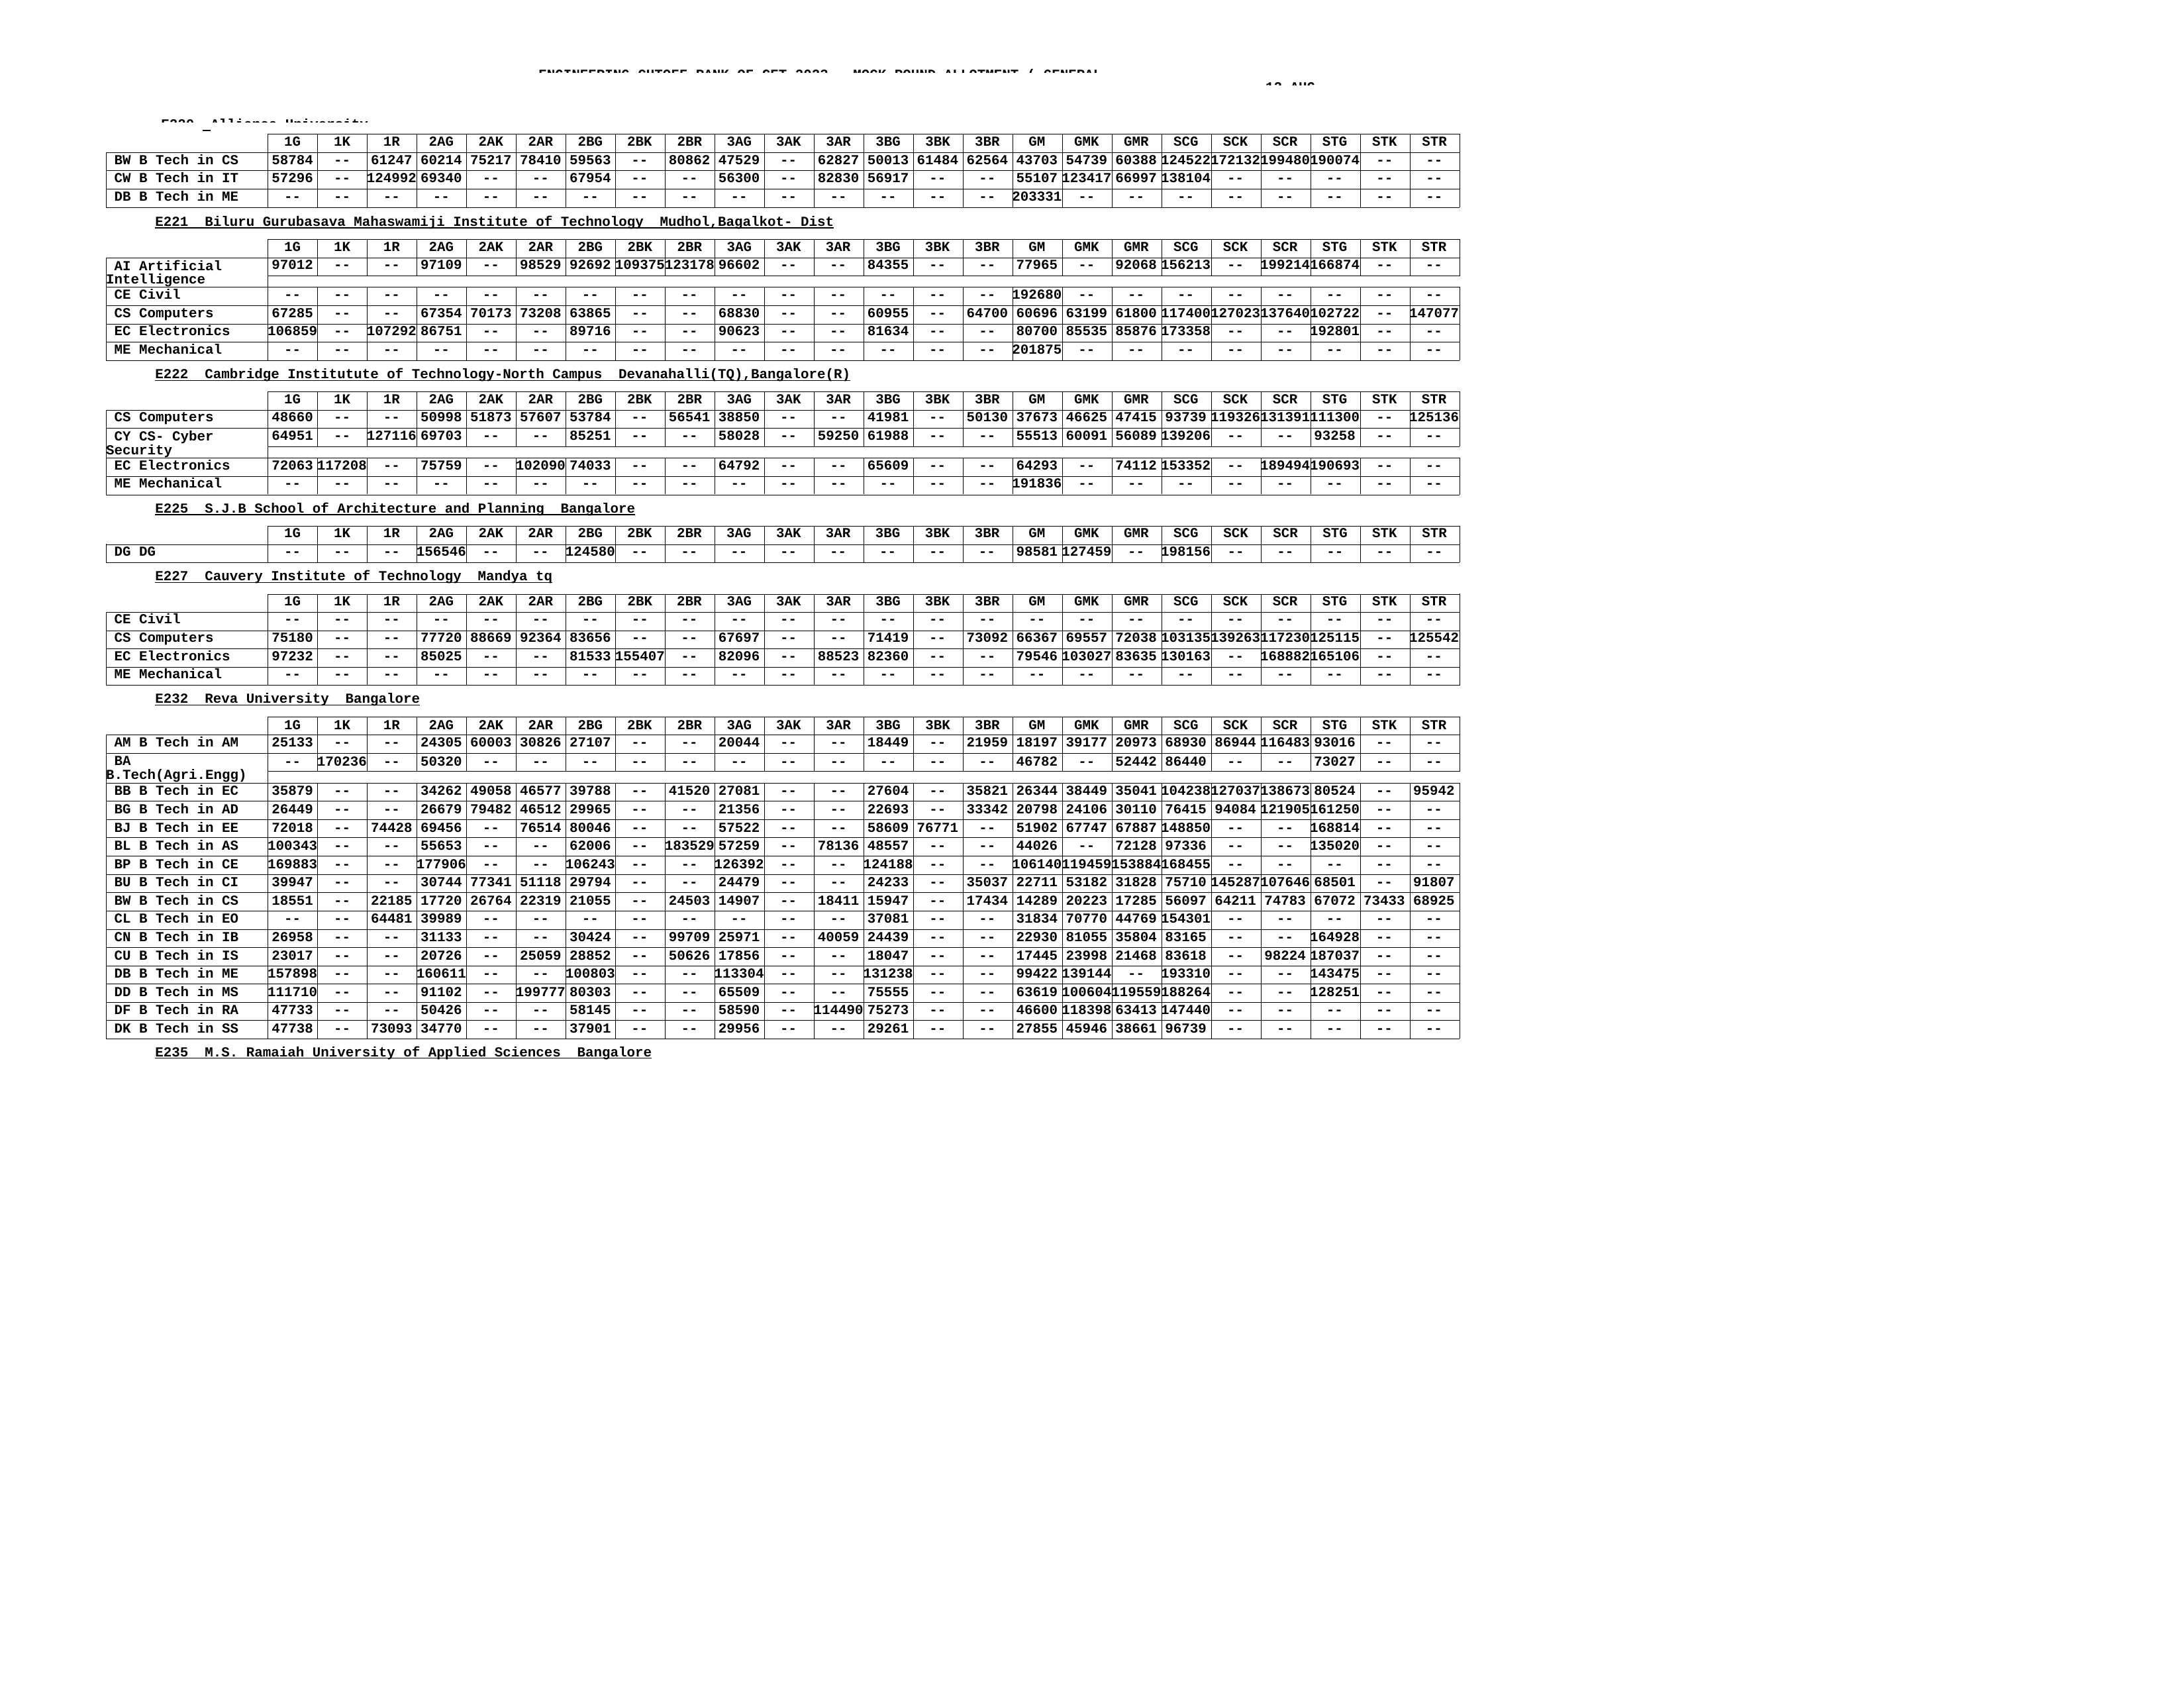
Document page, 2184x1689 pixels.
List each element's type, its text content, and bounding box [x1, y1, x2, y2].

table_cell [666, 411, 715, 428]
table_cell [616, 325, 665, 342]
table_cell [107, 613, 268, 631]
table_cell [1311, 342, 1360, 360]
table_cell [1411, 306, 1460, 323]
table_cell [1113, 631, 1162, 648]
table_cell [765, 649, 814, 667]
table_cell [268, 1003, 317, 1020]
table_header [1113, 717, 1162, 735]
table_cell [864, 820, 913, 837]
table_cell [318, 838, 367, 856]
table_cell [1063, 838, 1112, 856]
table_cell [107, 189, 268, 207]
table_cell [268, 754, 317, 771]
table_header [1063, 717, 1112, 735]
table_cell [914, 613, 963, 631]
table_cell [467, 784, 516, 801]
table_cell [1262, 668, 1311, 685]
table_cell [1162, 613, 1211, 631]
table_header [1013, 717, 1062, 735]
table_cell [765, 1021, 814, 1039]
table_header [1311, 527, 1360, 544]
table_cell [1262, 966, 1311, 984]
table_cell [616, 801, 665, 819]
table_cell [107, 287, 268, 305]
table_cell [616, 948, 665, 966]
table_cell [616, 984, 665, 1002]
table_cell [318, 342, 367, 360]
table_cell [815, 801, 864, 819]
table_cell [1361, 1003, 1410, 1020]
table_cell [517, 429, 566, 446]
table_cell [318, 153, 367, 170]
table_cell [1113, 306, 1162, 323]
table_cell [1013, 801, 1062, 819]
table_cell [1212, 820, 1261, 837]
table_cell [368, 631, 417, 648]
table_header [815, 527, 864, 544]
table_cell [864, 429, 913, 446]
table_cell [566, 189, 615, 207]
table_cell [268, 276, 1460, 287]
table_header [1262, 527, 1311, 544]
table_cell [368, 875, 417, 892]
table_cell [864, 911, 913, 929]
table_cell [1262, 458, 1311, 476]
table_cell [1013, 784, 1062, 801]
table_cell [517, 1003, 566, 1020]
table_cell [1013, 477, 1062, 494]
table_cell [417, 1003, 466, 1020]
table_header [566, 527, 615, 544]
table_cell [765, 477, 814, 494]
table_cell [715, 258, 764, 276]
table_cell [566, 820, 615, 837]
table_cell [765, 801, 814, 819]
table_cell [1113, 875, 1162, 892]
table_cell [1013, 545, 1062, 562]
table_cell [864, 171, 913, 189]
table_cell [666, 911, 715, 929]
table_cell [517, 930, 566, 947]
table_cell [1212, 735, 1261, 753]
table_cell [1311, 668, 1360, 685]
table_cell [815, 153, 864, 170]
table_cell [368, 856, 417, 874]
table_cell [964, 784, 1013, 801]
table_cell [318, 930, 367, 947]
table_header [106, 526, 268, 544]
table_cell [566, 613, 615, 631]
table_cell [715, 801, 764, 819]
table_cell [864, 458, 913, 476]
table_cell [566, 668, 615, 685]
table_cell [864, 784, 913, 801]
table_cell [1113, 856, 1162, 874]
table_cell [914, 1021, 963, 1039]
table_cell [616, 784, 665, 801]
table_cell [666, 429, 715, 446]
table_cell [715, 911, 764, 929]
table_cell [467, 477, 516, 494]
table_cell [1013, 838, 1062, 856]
text E227 Cauvery Institute of Technology Mandya tq [155, 569, 1863, 585]
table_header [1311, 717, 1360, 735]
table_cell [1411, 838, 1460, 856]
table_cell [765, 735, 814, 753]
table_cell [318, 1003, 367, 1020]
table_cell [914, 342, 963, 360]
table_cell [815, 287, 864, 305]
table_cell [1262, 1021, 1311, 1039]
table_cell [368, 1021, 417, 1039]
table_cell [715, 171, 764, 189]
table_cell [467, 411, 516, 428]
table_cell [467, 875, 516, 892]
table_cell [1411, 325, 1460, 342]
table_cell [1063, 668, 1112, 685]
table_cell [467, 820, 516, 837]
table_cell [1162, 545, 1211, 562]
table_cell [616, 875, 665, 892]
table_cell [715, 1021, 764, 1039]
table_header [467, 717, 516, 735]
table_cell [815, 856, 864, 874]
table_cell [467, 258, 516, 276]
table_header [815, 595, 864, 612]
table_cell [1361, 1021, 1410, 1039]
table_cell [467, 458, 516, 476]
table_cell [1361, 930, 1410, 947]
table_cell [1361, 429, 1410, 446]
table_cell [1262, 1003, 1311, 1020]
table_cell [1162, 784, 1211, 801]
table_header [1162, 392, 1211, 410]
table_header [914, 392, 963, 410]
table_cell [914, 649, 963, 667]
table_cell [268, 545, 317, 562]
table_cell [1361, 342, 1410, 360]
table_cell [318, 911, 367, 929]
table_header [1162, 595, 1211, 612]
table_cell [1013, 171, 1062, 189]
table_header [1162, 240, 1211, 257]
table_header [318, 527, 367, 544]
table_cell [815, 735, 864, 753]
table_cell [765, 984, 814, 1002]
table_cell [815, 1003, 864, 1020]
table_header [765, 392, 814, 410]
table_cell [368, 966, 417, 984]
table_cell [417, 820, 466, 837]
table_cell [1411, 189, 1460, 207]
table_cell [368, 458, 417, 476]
text E235 M.S. Ramaiah University of Applied Sciences Bangalore [155, 1045, 1863, 1060]
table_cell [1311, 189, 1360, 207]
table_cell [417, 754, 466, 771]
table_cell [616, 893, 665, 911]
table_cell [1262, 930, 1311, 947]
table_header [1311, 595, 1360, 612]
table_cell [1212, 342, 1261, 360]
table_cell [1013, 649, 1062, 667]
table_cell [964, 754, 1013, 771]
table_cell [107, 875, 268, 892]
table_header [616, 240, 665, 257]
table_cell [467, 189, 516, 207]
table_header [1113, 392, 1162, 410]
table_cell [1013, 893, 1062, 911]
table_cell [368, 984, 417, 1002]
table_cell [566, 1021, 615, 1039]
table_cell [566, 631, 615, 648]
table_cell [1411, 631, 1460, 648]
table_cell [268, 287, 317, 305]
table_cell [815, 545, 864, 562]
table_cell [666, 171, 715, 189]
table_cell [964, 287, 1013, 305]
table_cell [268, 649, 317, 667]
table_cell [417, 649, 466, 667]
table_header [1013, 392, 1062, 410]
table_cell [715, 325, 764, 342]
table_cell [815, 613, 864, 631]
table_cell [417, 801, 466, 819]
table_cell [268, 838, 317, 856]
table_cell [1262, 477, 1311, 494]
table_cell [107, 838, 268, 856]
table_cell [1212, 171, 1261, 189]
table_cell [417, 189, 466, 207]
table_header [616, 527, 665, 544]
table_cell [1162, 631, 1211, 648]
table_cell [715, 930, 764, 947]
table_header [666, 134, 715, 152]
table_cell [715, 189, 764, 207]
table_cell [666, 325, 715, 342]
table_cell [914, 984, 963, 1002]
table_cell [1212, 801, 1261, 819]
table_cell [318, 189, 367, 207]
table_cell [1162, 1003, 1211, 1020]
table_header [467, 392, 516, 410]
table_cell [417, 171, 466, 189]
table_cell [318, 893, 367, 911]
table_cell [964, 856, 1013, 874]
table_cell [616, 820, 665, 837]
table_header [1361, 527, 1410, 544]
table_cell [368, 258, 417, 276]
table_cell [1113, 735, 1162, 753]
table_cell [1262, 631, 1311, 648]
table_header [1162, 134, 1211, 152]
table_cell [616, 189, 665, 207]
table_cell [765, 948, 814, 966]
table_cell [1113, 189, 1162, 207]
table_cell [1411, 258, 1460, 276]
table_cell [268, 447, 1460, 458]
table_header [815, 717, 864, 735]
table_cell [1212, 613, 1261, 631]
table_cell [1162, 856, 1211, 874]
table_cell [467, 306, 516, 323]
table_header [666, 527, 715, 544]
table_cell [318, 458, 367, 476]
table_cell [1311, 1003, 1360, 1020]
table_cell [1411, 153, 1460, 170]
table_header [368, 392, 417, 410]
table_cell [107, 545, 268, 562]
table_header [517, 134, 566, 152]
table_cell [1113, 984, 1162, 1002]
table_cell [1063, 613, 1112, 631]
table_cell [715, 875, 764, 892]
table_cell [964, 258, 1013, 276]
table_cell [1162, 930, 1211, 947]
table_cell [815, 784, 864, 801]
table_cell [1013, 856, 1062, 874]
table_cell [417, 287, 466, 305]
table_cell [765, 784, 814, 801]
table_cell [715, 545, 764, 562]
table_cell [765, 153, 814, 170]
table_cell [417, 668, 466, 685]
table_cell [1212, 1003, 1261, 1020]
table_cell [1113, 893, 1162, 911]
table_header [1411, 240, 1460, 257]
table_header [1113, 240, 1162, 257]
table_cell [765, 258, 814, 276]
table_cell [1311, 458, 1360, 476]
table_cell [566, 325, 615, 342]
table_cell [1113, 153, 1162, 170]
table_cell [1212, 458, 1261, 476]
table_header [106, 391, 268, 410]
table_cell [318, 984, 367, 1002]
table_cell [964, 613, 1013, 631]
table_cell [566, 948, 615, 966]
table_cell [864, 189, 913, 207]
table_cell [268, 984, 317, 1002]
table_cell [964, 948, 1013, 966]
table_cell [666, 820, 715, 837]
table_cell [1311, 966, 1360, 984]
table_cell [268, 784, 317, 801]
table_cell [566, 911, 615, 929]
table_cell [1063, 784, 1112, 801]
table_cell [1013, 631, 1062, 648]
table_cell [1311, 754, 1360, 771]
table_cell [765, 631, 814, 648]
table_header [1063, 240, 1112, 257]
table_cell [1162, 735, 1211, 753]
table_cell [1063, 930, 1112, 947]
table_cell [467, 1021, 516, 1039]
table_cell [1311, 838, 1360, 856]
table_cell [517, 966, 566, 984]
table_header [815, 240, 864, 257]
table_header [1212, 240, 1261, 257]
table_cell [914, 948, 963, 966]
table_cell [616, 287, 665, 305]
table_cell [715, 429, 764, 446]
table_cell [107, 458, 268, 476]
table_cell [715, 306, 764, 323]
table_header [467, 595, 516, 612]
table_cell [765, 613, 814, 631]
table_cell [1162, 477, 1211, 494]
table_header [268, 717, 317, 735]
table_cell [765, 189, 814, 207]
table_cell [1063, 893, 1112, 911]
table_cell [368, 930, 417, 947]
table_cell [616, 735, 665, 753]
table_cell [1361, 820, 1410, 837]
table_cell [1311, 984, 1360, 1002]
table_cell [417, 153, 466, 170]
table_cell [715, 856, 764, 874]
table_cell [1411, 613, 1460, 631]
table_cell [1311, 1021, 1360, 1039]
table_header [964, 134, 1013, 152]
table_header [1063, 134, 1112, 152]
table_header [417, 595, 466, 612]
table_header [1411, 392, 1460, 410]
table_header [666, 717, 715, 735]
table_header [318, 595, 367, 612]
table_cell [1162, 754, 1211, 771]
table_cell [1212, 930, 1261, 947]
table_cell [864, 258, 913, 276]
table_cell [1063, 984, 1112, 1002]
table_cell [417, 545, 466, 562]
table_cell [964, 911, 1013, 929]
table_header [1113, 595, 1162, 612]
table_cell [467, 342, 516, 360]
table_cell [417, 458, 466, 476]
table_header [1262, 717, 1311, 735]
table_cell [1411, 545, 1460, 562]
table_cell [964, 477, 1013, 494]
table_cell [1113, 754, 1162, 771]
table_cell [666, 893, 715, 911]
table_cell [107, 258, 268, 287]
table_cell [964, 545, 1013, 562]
text E225 S.J.B School of Architecture and Planning Bangalore [155, 501, 1863, 517]
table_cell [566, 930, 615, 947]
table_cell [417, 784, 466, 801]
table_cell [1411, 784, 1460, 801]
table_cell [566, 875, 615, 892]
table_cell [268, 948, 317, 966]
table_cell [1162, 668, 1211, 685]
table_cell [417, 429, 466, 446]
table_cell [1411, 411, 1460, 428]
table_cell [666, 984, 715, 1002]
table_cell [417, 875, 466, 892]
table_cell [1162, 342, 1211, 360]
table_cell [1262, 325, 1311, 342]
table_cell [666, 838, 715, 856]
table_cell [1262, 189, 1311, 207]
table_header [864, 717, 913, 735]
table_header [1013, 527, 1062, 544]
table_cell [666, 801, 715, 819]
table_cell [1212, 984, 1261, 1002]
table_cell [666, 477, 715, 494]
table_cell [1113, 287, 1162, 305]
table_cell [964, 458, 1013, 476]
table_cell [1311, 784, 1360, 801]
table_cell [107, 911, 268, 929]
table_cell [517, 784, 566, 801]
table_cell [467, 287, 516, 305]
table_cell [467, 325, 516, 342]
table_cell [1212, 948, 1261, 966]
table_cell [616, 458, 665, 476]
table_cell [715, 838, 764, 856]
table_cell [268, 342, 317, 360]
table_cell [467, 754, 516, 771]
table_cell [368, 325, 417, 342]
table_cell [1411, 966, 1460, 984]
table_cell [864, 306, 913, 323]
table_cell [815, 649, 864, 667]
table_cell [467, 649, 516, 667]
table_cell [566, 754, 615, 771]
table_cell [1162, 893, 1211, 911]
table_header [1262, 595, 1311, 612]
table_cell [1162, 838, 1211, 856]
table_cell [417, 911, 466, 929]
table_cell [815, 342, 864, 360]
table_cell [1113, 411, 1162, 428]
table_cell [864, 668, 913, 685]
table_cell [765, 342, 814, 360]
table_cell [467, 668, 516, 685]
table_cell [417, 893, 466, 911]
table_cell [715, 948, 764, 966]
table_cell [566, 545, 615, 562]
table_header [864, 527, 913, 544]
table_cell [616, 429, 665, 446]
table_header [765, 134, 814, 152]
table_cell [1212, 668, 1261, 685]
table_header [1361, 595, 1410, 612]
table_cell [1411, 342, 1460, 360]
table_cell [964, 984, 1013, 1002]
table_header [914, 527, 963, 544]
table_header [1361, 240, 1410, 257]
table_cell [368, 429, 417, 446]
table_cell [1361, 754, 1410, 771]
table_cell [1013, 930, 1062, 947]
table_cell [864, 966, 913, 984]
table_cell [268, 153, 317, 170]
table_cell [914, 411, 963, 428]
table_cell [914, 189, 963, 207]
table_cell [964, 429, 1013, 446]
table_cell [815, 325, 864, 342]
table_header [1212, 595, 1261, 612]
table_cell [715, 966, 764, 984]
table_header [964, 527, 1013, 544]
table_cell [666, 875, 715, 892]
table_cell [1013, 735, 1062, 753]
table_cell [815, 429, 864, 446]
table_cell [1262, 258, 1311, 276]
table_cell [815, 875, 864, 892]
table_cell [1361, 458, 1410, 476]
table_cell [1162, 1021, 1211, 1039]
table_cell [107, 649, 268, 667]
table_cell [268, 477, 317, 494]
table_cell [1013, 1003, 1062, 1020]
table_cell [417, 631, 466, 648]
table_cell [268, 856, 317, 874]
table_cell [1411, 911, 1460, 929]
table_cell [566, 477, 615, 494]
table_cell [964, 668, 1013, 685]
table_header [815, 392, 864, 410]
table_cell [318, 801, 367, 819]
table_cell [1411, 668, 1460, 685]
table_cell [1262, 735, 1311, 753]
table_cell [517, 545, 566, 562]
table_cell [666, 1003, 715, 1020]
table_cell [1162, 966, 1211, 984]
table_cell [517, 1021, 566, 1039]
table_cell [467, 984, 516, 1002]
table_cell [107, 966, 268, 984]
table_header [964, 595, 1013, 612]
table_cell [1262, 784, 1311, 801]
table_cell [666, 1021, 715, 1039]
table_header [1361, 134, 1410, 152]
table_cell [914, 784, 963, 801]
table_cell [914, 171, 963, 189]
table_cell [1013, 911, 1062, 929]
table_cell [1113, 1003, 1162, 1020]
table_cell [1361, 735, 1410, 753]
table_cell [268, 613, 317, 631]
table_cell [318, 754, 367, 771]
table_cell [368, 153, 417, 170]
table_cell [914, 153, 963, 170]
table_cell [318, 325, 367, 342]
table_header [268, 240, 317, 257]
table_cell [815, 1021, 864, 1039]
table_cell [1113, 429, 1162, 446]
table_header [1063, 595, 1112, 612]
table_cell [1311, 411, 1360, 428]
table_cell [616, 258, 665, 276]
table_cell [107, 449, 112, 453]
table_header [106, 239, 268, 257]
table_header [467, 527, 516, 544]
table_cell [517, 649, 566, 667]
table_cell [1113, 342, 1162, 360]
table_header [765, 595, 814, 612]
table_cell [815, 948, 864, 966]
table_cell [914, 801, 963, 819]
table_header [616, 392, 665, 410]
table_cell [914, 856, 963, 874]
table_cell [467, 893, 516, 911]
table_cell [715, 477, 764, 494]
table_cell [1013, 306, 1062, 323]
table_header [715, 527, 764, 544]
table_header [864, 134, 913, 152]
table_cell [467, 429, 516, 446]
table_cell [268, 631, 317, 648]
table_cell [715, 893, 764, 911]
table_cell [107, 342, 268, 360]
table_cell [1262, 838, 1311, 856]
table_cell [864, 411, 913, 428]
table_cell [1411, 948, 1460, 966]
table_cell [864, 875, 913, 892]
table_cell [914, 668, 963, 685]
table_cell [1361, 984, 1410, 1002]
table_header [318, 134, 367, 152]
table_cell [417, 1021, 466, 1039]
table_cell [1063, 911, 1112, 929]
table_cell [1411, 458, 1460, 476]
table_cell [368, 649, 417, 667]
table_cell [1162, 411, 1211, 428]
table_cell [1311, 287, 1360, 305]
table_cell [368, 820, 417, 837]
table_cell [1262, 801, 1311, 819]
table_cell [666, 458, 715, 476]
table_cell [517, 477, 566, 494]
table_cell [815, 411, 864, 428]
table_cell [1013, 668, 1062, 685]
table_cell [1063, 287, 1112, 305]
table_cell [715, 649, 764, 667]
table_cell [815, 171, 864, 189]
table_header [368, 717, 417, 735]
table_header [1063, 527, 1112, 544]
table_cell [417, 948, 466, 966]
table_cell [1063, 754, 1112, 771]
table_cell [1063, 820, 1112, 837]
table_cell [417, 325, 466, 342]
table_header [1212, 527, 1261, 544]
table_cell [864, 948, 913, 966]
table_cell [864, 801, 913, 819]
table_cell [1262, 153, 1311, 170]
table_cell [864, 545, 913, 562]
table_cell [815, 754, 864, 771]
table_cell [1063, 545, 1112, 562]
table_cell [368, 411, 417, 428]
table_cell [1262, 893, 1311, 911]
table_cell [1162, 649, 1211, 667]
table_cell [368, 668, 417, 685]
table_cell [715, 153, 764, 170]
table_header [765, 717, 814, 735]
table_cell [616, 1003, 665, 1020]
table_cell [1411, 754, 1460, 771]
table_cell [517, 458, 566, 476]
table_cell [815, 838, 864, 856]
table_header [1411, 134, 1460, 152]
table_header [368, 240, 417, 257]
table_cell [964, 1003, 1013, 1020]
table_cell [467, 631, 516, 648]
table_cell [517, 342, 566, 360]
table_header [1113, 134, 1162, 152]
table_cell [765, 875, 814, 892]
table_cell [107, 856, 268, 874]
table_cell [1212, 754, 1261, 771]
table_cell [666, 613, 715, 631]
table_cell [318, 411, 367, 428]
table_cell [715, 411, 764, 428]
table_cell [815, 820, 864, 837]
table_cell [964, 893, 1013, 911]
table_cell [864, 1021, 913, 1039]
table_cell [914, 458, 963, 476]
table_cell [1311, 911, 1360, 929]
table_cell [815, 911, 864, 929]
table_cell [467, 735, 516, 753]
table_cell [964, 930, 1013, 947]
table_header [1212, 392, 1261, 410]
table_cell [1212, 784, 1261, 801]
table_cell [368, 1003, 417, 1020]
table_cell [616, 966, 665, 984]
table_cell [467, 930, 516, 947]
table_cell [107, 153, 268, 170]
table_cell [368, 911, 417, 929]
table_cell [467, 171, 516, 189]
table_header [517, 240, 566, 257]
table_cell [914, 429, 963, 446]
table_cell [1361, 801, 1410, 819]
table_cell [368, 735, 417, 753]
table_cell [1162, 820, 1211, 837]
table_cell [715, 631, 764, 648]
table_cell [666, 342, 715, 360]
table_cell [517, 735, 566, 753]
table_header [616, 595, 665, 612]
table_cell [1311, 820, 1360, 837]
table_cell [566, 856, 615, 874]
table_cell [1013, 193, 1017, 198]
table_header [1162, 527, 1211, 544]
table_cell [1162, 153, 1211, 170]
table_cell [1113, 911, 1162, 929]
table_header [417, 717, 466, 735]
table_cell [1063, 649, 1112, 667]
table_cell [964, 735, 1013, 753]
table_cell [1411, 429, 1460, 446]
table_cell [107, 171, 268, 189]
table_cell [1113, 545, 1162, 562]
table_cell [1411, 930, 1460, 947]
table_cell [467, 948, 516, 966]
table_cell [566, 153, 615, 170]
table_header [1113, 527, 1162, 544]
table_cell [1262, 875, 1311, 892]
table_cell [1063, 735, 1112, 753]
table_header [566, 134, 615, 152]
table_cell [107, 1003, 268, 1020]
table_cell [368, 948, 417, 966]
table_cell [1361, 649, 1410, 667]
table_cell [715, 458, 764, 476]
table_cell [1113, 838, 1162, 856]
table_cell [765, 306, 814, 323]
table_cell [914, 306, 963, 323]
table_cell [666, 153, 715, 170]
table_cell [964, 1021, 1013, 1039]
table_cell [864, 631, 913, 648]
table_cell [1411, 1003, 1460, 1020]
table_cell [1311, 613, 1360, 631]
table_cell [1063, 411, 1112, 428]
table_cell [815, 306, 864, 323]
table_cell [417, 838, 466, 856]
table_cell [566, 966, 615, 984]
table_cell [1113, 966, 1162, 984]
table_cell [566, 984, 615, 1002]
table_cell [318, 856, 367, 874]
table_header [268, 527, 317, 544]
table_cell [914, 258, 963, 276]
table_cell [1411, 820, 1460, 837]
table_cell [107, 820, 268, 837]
text E222 Cambridge Institutute of Technology-North Campus Devanahalli(TQ),Bangalore(R) [155, 367, 1863, 383]
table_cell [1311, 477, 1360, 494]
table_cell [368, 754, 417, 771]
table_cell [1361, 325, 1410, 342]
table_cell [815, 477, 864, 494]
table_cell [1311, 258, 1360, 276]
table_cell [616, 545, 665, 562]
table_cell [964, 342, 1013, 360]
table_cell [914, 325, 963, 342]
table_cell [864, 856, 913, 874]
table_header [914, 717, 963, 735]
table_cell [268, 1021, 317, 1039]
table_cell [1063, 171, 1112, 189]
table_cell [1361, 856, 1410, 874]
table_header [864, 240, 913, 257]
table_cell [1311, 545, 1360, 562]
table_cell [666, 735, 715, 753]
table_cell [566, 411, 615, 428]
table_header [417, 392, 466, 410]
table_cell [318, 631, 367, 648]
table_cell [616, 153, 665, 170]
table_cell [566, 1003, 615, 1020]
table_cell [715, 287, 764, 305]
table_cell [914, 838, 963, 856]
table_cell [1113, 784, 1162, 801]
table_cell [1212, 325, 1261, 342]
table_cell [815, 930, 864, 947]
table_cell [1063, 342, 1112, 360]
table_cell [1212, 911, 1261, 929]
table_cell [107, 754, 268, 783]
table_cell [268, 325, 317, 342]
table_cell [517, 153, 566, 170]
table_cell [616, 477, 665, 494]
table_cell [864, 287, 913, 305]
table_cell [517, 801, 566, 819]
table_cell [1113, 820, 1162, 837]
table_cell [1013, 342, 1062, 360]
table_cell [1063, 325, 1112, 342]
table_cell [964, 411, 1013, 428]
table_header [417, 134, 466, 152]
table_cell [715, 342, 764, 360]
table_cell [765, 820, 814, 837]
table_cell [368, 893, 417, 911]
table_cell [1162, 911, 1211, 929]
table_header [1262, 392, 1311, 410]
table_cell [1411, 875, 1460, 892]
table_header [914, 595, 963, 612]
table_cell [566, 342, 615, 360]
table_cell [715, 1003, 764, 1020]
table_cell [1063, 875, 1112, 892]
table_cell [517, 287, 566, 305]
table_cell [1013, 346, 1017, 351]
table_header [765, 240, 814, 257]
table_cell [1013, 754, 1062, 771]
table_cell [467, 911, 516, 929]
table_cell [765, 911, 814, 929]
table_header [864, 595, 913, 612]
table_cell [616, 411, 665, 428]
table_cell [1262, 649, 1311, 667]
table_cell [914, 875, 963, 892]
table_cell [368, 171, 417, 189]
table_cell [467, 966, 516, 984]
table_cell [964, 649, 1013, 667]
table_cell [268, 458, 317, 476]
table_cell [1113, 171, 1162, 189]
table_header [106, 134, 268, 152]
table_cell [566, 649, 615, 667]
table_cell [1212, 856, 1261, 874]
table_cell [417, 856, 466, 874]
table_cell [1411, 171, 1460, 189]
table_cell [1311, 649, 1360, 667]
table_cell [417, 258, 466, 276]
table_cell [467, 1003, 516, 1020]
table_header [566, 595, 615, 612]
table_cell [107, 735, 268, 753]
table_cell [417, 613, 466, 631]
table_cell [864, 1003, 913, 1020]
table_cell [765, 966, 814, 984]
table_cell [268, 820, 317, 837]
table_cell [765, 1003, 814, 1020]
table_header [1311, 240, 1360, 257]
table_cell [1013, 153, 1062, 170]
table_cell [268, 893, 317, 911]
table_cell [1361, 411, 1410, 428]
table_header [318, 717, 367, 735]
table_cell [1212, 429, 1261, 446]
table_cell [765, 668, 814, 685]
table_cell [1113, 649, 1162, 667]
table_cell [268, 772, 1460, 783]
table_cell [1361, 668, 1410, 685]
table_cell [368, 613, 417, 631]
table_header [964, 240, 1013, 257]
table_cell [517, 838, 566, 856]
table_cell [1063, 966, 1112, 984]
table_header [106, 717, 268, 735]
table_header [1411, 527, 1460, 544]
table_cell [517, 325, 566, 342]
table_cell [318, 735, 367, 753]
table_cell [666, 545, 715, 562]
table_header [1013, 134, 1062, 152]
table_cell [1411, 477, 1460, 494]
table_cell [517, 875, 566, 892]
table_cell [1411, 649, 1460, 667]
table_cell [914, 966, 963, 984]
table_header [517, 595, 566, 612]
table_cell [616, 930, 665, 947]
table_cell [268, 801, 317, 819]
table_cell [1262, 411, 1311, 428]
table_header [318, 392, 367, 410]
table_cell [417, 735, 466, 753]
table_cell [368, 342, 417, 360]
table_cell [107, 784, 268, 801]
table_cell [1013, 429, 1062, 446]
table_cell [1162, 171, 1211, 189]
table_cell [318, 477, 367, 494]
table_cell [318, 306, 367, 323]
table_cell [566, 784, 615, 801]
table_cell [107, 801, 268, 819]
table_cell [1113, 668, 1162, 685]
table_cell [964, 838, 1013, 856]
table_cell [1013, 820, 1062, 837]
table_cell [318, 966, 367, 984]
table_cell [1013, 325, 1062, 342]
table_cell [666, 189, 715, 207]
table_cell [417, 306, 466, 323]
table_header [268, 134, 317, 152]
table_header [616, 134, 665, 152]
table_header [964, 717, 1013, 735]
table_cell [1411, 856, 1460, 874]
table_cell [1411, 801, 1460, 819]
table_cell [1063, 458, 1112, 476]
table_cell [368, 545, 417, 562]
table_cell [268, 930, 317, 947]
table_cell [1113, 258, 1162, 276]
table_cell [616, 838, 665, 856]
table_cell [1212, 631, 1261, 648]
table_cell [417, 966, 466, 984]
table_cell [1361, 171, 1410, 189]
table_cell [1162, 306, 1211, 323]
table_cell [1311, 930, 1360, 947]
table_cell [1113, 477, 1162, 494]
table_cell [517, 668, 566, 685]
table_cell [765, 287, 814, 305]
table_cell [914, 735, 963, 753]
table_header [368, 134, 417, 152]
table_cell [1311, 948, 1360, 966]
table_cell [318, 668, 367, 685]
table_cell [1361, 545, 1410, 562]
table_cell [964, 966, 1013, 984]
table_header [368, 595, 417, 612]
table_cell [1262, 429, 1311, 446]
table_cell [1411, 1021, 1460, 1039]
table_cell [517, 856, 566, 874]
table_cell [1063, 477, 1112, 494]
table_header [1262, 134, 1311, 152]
text E232 Reva University Bangalore [155, 691, 1863, 707]
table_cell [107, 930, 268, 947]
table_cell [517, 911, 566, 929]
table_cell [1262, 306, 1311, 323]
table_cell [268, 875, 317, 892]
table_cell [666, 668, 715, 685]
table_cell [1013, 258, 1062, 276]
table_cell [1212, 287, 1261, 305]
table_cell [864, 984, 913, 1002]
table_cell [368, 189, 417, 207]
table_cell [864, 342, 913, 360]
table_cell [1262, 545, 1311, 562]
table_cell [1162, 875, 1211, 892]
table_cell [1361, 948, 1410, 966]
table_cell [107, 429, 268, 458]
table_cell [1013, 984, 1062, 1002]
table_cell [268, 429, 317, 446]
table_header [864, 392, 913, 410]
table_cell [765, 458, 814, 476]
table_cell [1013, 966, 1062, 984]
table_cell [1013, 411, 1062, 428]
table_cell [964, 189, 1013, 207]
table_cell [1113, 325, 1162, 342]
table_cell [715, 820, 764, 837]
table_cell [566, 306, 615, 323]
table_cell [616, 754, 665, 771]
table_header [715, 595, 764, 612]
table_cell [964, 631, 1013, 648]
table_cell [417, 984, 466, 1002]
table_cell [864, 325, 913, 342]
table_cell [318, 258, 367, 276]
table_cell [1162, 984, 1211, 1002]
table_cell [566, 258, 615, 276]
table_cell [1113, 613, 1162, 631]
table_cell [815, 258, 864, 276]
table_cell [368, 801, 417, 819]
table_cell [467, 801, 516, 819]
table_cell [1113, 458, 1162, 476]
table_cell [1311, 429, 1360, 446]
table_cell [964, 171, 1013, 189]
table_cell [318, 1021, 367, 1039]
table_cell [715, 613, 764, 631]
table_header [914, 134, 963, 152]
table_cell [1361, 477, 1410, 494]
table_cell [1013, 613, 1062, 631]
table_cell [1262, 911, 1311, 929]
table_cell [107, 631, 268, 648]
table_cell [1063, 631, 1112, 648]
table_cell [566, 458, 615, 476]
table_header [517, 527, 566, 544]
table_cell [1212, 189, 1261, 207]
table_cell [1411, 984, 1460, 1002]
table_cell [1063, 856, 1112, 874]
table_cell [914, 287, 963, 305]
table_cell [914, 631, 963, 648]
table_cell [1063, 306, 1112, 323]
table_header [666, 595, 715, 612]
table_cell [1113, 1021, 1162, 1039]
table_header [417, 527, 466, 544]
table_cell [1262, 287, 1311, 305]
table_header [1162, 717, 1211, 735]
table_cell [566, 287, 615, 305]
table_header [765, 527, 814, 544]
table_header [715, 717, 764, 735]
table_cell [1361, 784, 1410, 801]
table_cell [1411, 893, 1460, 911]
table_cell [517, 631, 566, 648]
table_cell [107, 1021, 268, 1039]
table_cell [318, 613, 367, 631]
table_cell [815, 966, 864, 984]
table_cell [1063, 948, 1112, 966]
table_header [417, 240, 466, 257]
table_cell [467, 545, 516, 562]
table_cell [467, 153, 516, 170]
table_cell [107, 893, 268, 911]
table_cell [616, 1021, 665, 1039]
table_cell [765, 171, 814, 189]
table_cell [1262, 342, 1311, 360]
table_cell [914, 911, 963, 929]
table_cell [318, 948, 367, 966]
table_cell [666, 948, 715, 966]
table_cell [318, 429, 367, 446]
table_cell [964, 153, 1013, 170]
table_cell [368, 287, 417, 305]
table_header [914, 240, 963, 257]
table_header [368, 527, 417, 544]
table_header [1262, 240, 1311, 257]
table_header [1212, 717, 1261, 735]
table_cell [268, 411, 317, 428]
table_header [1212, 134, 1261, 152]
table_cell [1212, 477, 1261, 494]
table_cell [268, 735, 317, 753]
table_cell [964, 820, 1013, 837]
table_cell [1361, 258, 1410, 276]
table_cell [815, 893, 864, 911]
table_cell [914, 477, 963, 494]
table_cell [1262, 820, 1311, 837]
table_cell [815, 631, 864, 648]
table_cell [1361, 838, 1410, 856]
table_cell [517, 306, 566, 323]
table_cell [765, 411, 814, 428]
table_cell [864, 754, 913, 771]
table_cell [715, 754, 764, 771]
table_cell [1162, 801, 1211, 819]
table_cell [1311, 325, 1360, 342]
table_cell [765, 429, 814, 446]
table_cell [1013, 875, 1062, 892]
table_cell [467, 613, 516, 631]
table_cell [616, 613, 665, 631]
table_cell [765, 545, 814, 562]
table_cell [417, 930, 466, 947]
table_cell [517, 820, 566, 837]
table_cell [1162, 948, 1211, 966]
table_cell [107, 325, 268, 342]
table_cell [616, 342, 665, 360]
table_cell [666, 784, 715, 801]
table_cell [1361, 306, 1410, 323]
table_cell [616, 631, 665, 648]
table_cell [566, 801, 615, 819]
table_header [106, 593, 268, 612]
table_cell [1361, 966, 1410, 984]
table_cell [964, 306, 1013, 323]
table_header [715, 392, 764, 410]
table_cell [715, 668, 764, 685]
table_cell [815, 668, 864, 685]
text E221 Biluru Gurubasava Mahaswamiji Institute of Technology Mudhol,Bagalkot- Dist [155, 215, 1863, 230]
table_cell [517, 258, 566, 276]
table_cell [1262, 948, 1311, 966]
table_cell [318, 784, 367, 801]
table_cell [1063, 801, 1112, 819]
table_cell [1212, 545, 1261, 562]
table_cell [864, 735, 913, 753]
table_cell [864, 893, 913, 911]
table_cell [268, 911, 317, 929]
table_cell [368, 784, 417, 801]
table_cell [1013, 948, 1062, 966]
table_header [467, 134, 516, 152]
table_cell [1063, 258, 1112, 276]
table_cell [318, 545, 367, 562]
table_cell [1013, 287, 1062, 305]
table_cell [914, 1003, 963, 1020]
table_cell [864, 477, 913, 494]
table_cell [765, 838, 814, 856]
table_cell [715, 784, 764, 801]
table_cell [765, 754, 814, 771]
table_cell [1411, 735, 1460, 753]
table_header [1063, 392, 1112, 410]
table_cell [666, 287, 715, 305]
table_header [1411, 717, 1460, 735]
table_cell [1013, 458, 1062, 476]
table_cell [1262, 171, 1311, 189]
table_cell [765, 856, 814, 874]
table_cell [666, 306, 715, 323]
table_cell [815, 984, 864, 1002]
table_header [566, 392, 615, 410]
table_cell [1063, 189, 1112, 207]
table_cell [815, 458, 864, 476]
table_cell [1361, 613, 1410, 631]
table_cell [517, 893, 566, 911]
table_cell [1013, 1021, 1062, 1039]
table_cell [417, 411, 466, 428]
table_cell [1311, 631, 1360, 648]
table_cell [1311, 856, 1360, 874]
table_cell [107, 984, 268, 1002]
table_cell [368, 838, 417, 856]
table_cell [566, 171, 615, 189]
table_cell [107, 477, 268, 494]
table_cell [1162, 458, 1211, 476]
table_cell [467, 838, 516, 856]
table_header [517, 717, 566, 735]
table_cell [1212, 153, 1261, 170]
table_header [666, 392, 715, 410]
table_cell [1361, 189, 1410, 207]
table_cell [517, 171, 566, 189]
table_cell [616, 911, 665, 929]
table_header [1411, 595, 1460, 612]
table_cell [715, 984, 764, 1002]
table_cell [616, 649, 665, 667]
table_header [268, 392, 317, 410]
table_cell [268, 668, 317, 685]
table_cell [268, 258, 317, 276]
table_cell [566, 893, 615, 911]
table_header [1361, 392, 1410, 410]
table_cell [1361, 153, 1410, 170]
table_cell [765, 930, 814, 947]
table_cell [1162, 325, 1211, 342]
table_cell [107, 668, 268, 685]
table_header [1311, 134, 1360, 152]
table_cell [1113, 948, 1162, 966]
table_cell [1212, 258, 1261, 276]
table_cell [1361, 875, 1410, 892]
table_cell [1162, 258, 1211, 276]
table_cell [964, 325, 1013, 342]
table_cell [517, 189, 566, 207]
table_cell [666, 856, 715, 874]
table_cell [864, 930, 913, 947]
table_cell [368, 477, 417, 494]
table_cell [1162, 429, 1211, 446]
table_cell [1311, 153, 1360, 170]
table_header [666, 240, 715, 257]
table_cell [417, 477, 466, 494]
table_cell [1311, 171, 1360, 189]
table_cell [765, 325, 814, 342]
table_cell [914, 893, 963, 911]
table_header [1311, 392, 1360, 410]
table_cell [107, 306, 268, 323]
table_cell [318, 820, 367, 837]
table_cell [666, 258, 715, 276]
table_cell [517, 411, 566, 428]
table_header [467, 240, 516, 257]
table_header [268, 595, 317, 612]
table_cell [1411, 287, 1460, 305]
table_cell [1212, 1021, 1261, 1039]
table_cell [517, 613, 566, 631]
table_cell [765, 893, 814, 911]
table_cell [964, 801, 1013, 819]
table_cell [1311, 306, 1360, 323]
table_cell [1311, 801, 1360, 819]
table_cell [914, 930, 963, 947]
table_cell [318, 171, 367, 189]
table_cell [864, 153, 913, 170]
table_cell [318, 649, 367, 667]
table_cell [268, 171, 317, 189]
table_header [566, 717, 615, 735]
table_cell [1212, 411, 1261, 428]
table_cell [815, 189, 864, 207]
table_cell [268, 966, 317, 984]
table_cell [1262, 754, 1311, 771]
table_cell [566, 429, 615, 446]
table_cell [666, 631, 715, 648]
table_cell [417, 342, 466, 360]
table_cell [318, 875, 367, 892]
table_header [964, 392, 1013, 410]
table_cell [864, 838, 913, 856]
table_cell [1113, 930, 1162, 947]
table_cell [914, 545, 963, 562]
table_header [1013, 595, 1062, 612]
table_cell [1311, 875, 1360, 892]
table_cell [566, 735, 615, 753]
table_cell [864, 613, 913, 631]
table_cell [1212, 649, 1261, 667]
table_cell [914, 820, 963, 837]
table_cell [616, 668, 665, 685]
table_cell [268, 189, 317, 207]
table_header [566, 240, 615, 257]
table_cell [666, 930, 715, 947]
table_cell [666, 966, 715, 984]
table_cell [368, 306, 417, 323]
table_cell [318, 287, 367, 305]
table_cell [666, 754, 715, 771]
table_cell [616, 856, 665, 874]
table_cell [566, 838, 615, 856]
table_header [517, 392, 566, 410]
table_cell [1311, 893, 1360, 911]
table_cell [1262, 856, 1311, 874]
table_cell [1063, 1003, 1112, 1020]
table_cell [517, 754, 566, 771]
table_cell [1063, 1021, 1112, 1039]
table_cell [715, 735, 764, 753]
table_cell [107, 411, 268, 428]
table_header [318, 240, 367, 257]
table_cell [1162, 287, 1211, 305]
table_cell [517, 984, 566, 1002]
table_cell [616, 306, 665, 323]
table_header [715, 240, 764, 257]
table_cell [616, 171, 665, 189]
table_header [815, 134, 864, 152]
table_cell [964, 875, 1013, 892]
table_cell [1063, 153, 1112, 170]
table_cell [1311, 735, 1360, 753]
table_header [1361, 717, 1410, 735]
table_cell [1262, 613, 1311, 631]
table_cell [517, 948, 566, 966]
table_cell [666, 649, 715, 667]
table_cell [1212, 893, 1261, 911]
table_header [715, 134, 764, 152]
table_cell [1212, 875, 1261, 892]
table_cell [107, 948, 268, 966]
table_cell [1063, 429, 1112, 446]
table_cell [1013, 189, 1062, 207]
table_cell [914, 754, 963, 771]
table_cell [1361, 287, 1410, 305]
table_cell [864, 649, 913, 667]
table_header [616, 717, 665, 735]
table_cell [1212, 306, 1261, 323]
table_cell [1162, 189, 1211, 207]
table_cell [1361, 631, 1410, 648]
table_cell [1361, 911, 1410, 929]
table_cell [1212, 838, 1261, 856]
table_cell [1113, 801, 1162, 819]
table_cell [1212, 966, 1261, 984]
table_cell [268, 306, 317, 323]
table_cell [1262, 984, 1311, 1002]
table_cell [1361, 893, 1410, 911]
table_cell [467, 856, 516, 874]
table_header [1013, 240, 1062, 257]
